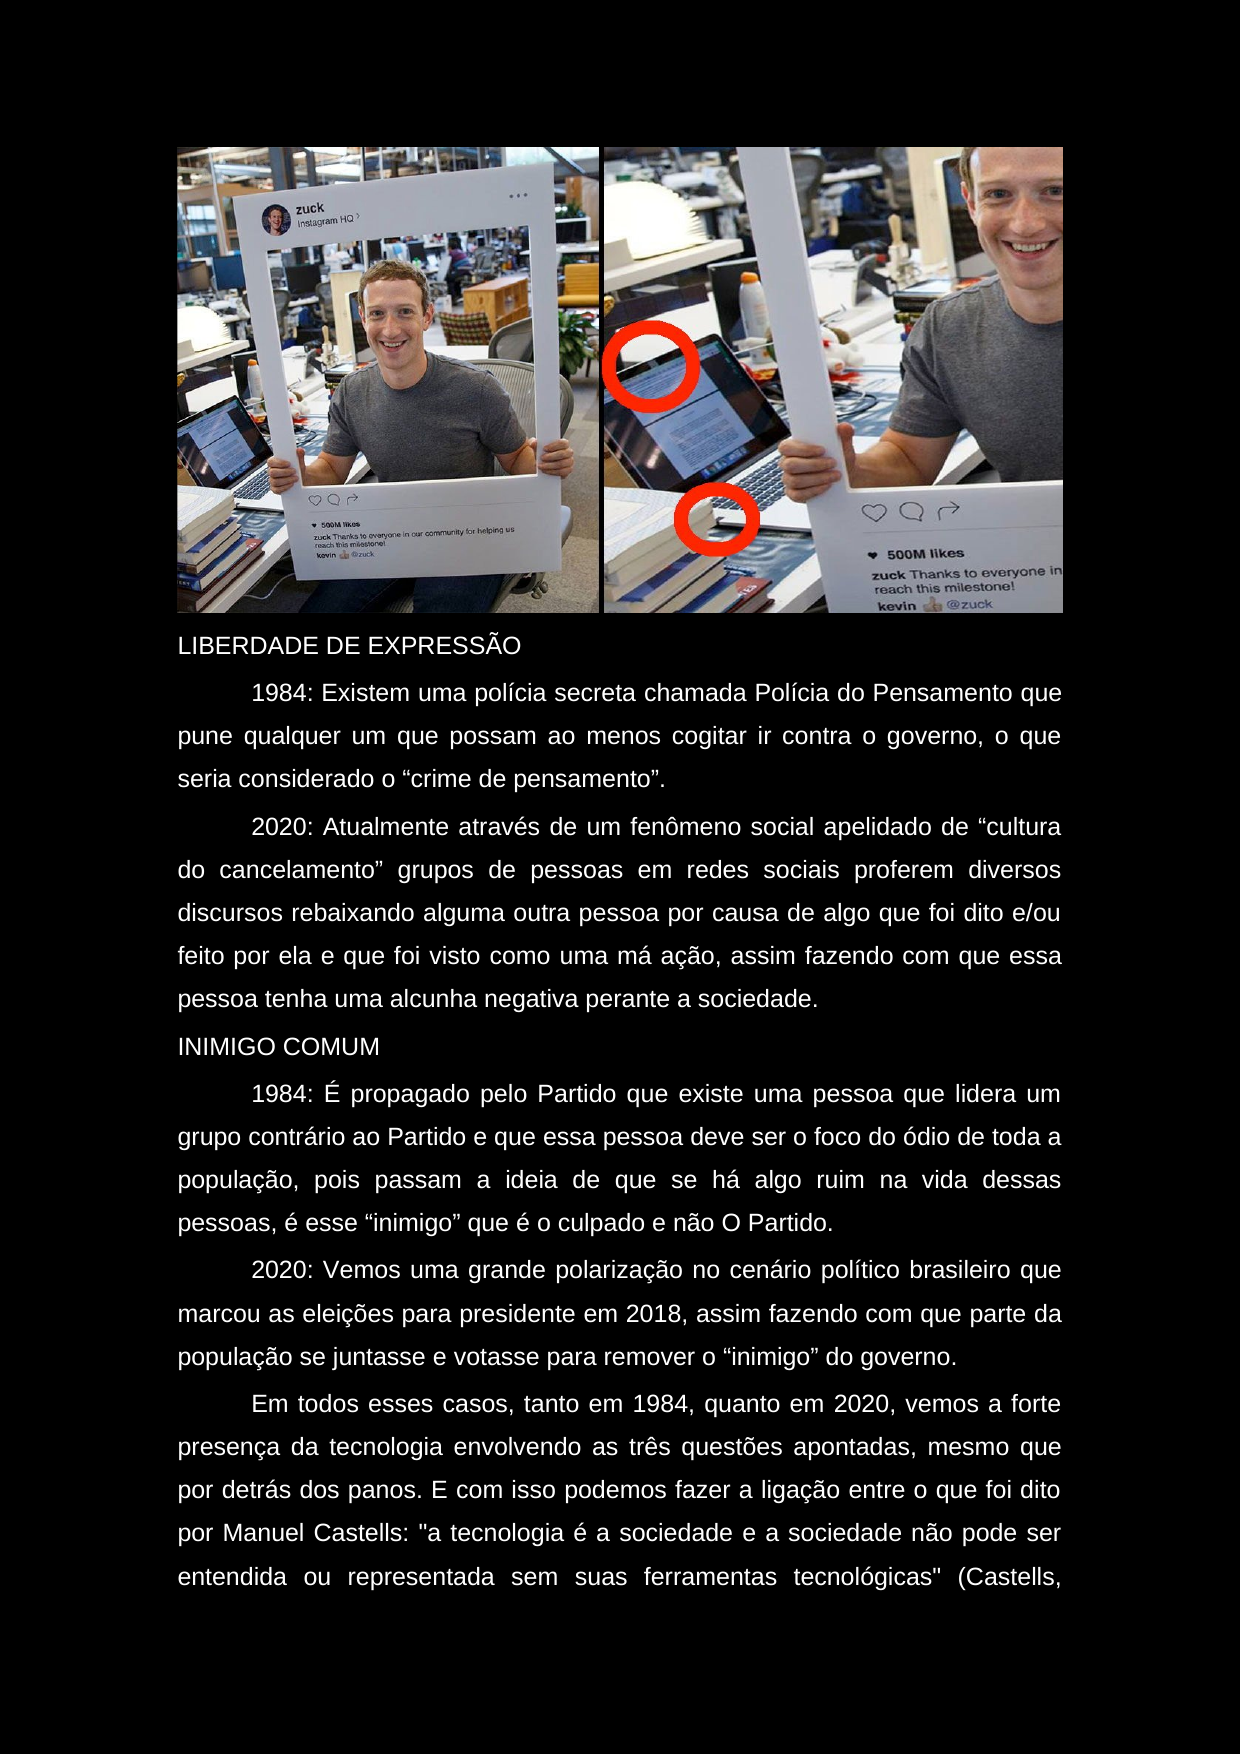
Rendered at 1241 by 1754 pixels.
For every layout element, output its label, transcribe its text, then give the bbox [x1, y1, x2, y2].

text 2020: Atualmente através de um fenômeno social apelidado de “cultura do cancelamento” grupos de pessoas em redes sociais proferem diversos discursos rebaixando alguma outra pessoa por causa de algo que foi dito e/ou feito por ela e que foi visto como uma má ação, assim fazendo com que essa pessoa tenha uma alcunha negativa perante a sociedade. [177, 812, 1063, 1013]
text 1984: Existem uma polícia secreta chamada Polícia do Pensamento que pune qualquer um que possam ao menos cogitar ir contra o governo, o que seria considerado o “crime de pensamento”. [177, 678, 1063, 793]
text 2020: Vemos uma grande polarização no cenário político brasileiro que marcou as eleições para presidente em 2018, assim fazendo com que parte da população se juntasse e votasse para remover o “inimigo” do governo. [177, 1255, 1063, 1370]
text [177, 1389, 1063, 1590]
text LIBERDADE DE EXPRESSÃO [177, 631, 1063, 659]
text INIMIGO COMUM [177, 1031, 1063, 1060]
text 1984: É propagado pelo Partido que existe uma pessoa que lidera um grupo contrário ao Partido e que essa pessoa deve ser o foco do ódio de toda a população, pois passam a ideia de que se há algo ruim na vida dessas pessoas, é esse “inimigo” que é o culpado e não O Partido. [177, 1079, 1063, 1237]
picture [177, 147, 1063, 613]
